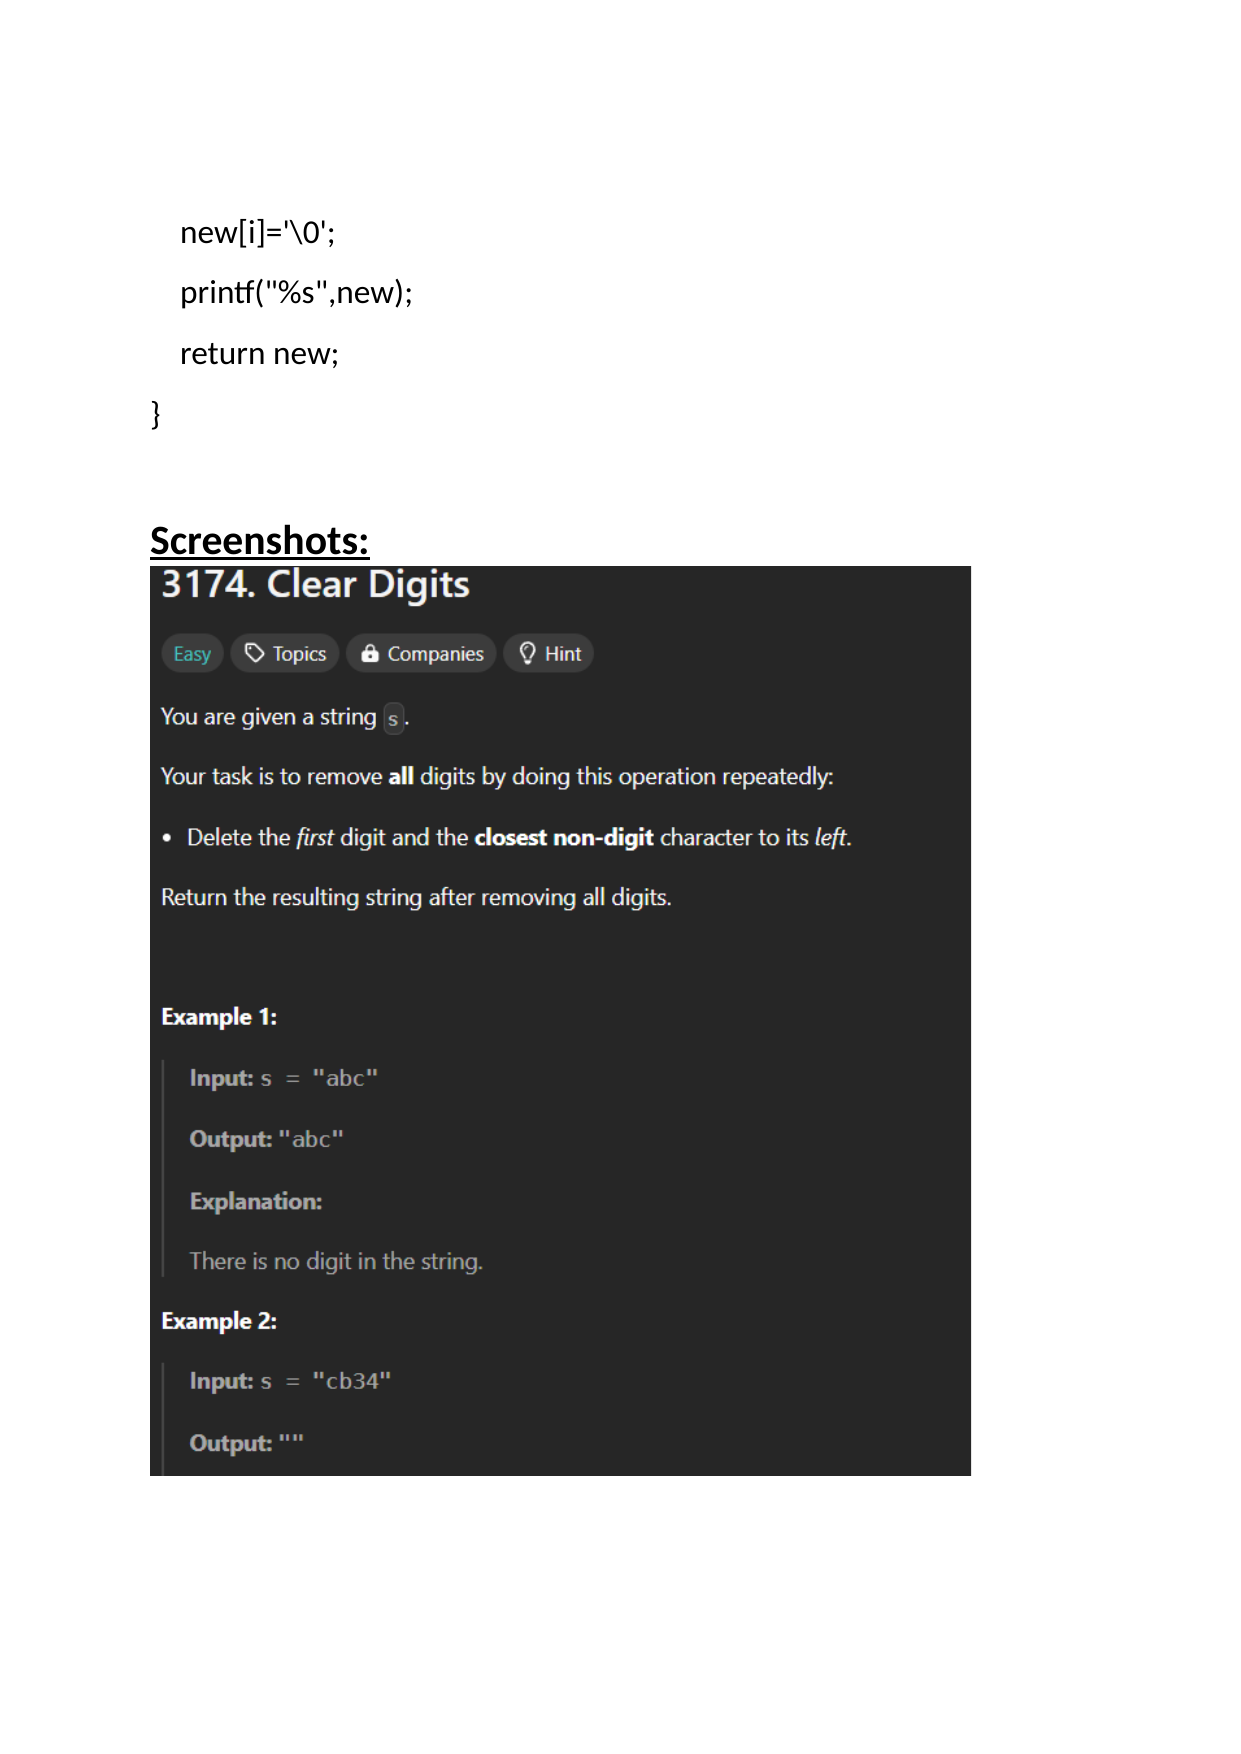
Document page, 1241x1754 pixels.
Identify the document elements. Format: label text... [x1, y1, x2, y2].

text printf("%s",new); [150, 271, 1090, 312]
text new[i]='\0'; [150, 211, 1090, 251]
picture [150, 566, 972, 1476]
text } [150, 392, 1090, 433]
text return new; [150, 332, 1090, 373]
